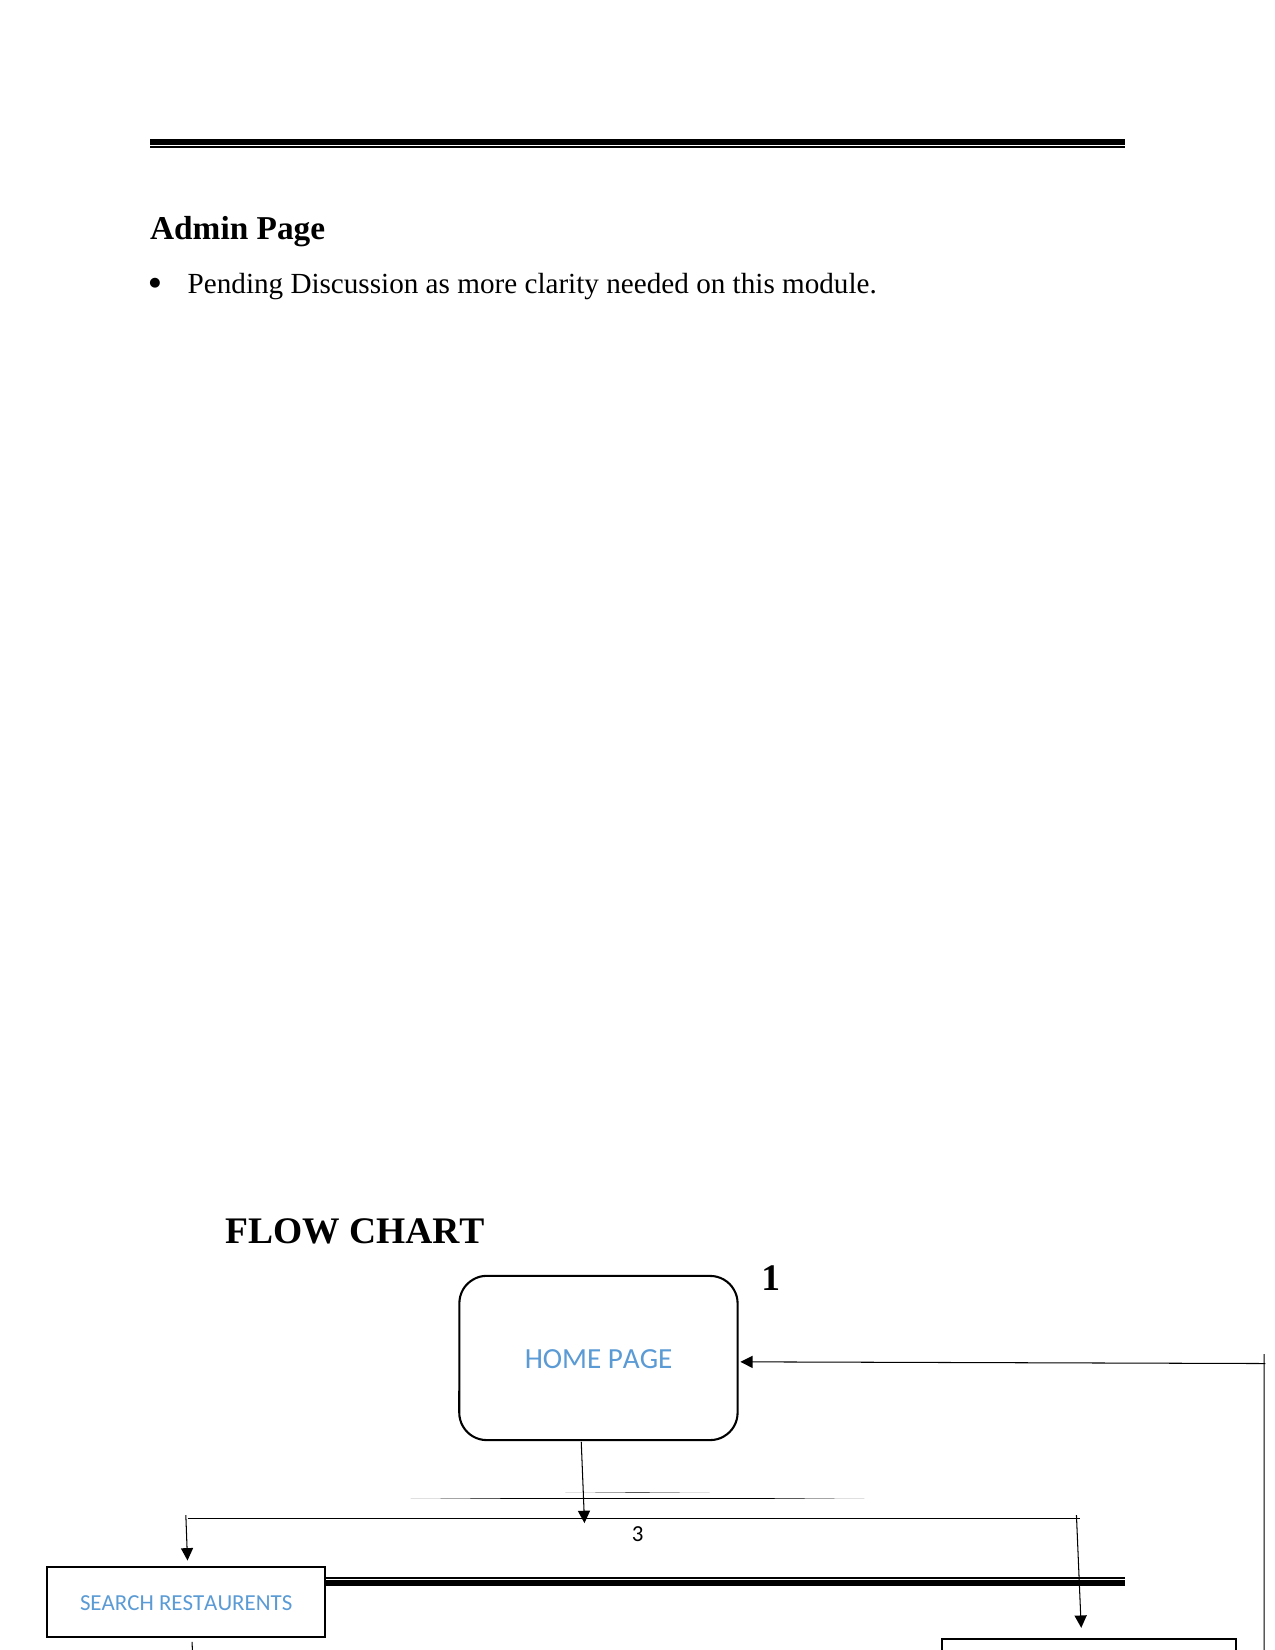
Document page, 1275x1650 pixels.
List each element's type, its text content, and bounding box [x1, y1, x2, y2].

list Pending Discussion as more clarity needed on this module. [150, 266, 1125, 300]
text Admin Page [150, 208, 1125, 246]
list 1 [225, 1255, 1125, 1298]
list FLOW CHART [225, 1209, 1125, 1252]
